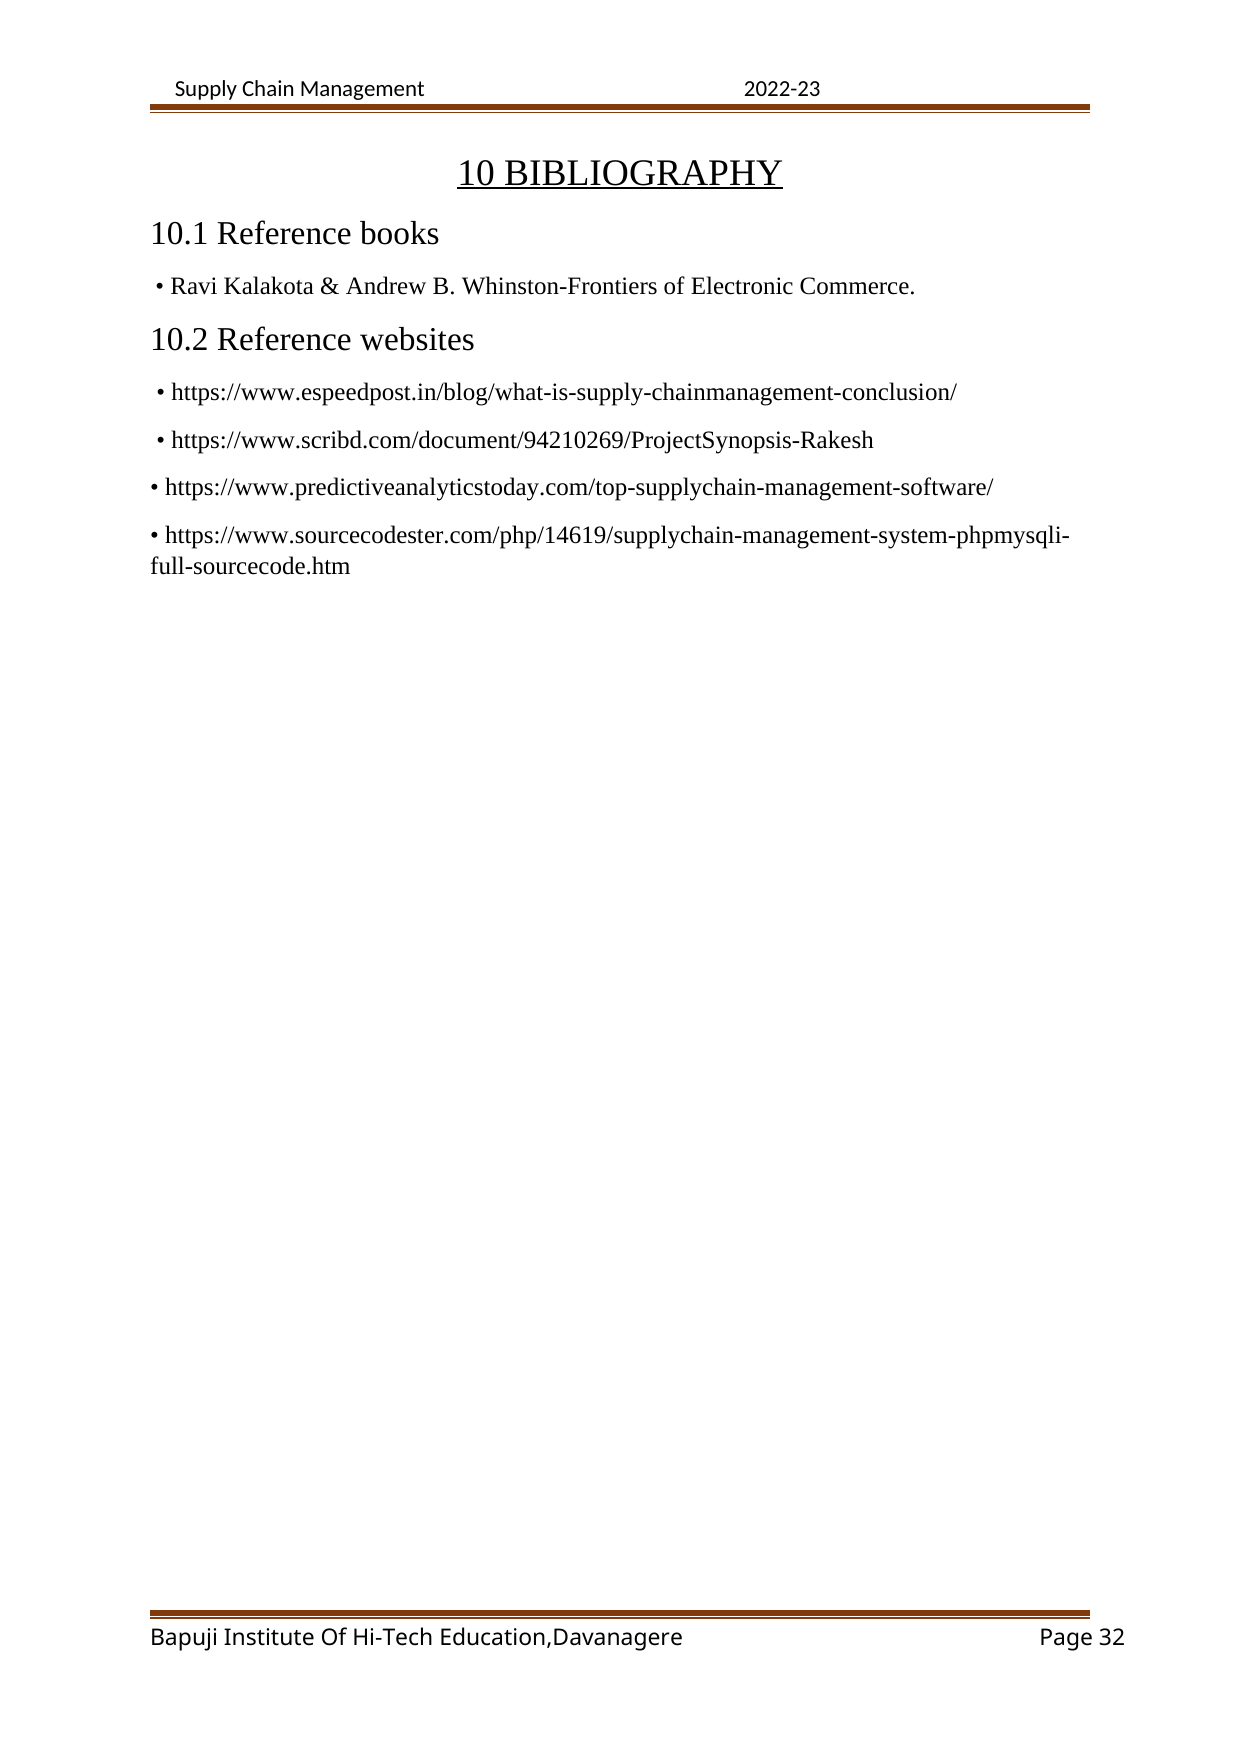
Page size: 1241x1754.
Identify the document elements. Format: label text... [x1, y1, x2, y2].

text • https://www.espeedpost.in/blog/what-is-supply-chainmanagement-conclusion/ [150, 377, 1090, 406]
text • https://www.predictiveanalyticstoday.com/top-supplychain-management-software/ [150, 472, 1090, 501]
text • Ravi Kalakota & Andrew B. Whinston-Frontiers of Electronic Commerce. [150, 271, 1090, 300]
text • https://www.scribd.com/document/94210269/ProjectSynopsis-Rakesh [150, 425, 1090, 453]
text • https://www.sourcecodester.com/php/14619/supplychain-management-system-phpmysqli-full-sourcecode.htm [150, 520, 1090, 580]
text 10.2 Reference websites [150, 319, 1090, 357]
text 10.1 Reference books [150, 213, 1090, 252]
text 10 BIBLIOGRAPHY [150, 150, 1090, 193]
